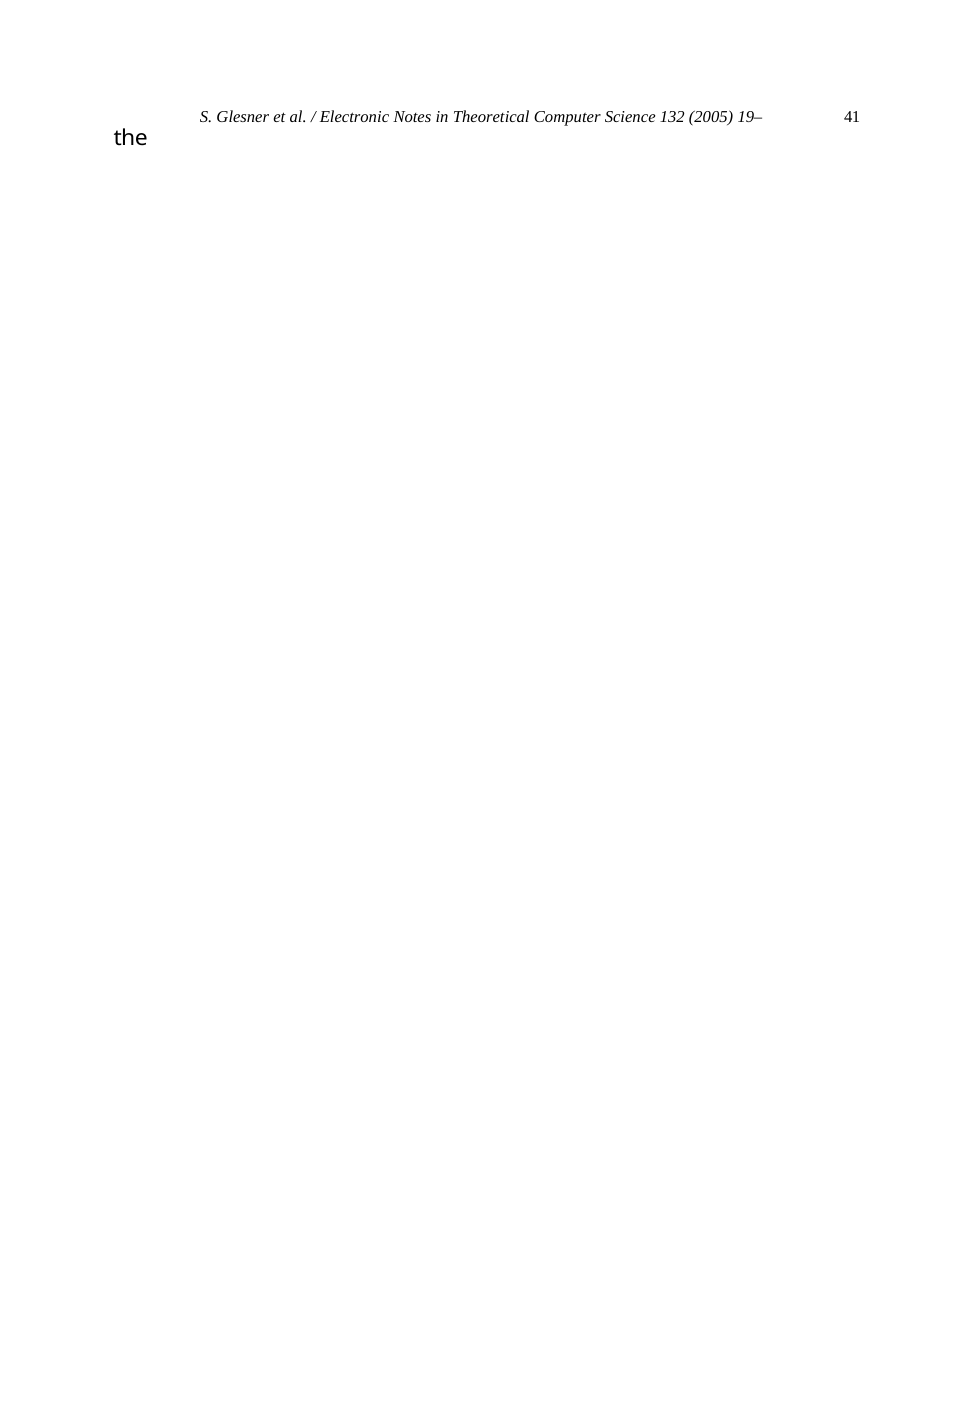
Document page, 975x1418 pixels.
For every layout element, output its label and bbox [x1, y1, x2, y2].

text [113, 125, 862, 151]
